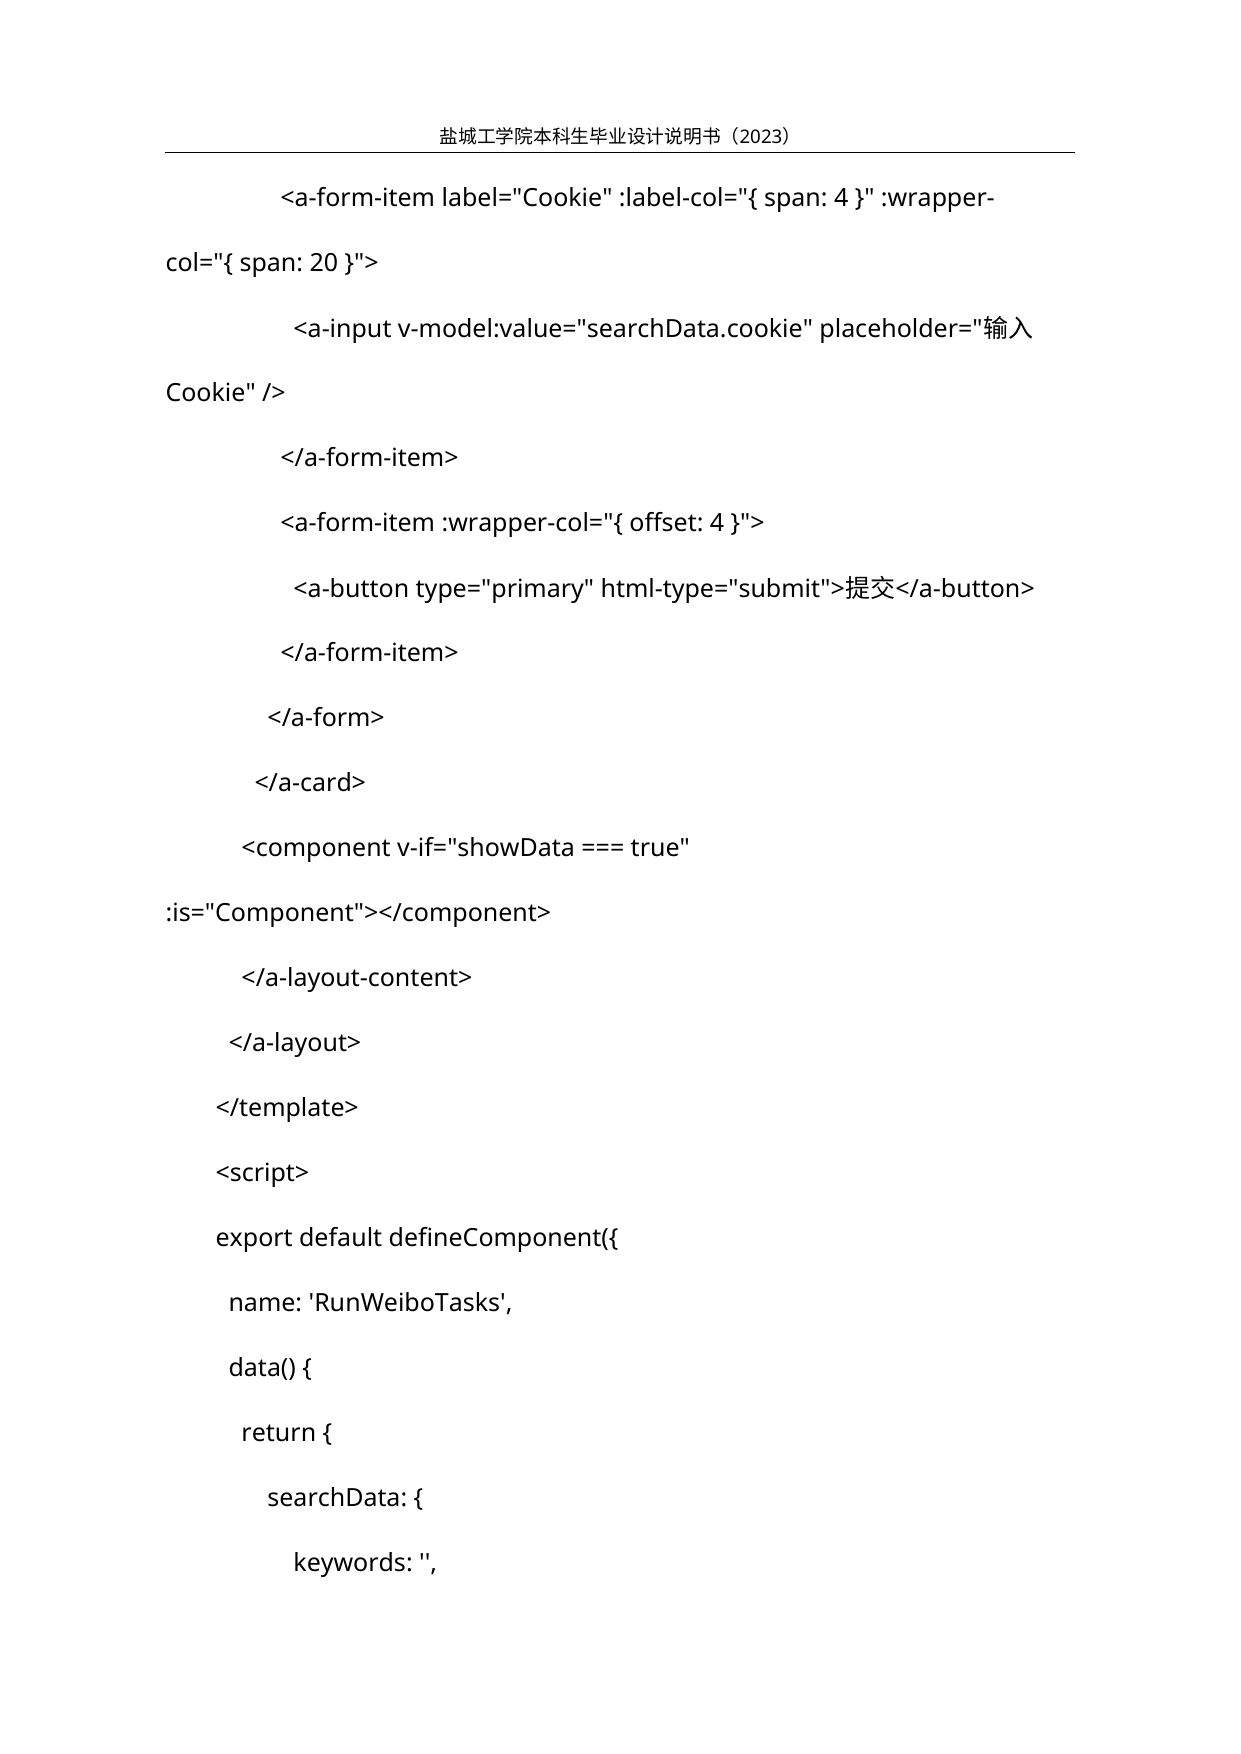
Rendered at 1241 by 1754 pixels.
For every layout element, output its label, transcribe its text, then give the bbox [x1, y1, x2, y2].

text </a-form> [165, 684, 1075, 749]
text <a-button type="primary" html-type="submit">提交</a-button> [165, 554, 1075, 619]
text </a-layout-content> [165, 944, 1075, 1009]
text searchData: { [165, 1464, 1075, 1529]
text </template> [165, 1074, 1075, 1139]
text </a-form-item> [165, 424, 1075, 489]
text export default defineComponent({ [165, 1204, 1075, 1269]
text data() { [165, 1334, 1075, 1399]
text </a-card> [165, 749, 1075, 814]
text return { [165, 1399, 1075, 1464]
text </a-layout> [165, 1009, 1075, 1074]
text <a-form-item label="Cookie" :label-col="{ span: 4 }" :wrapper-col="{ span: 20 }"> [165, 164, 1075, 294]
text name: 'RunWeiboTasks', [165, 1269, 1075, 1334]
text <component v-if="showData === true" :is="Component"></component> [165, 814, 1075, 944]
text <a-form-item :wrapper-col="{ offset: 4 }"> [165, 489, 1075, 554]
text keywords: '', [165, 1529, 1075, 1594]
text </a-form-item> [165, 619, 1075, 684]
text <a-input v-model:value="searchData.cookie" placeholder="输入Cookie" /> [165, 294, 1075, 424]
text <script> [165, 1139, 1075, 1204]
